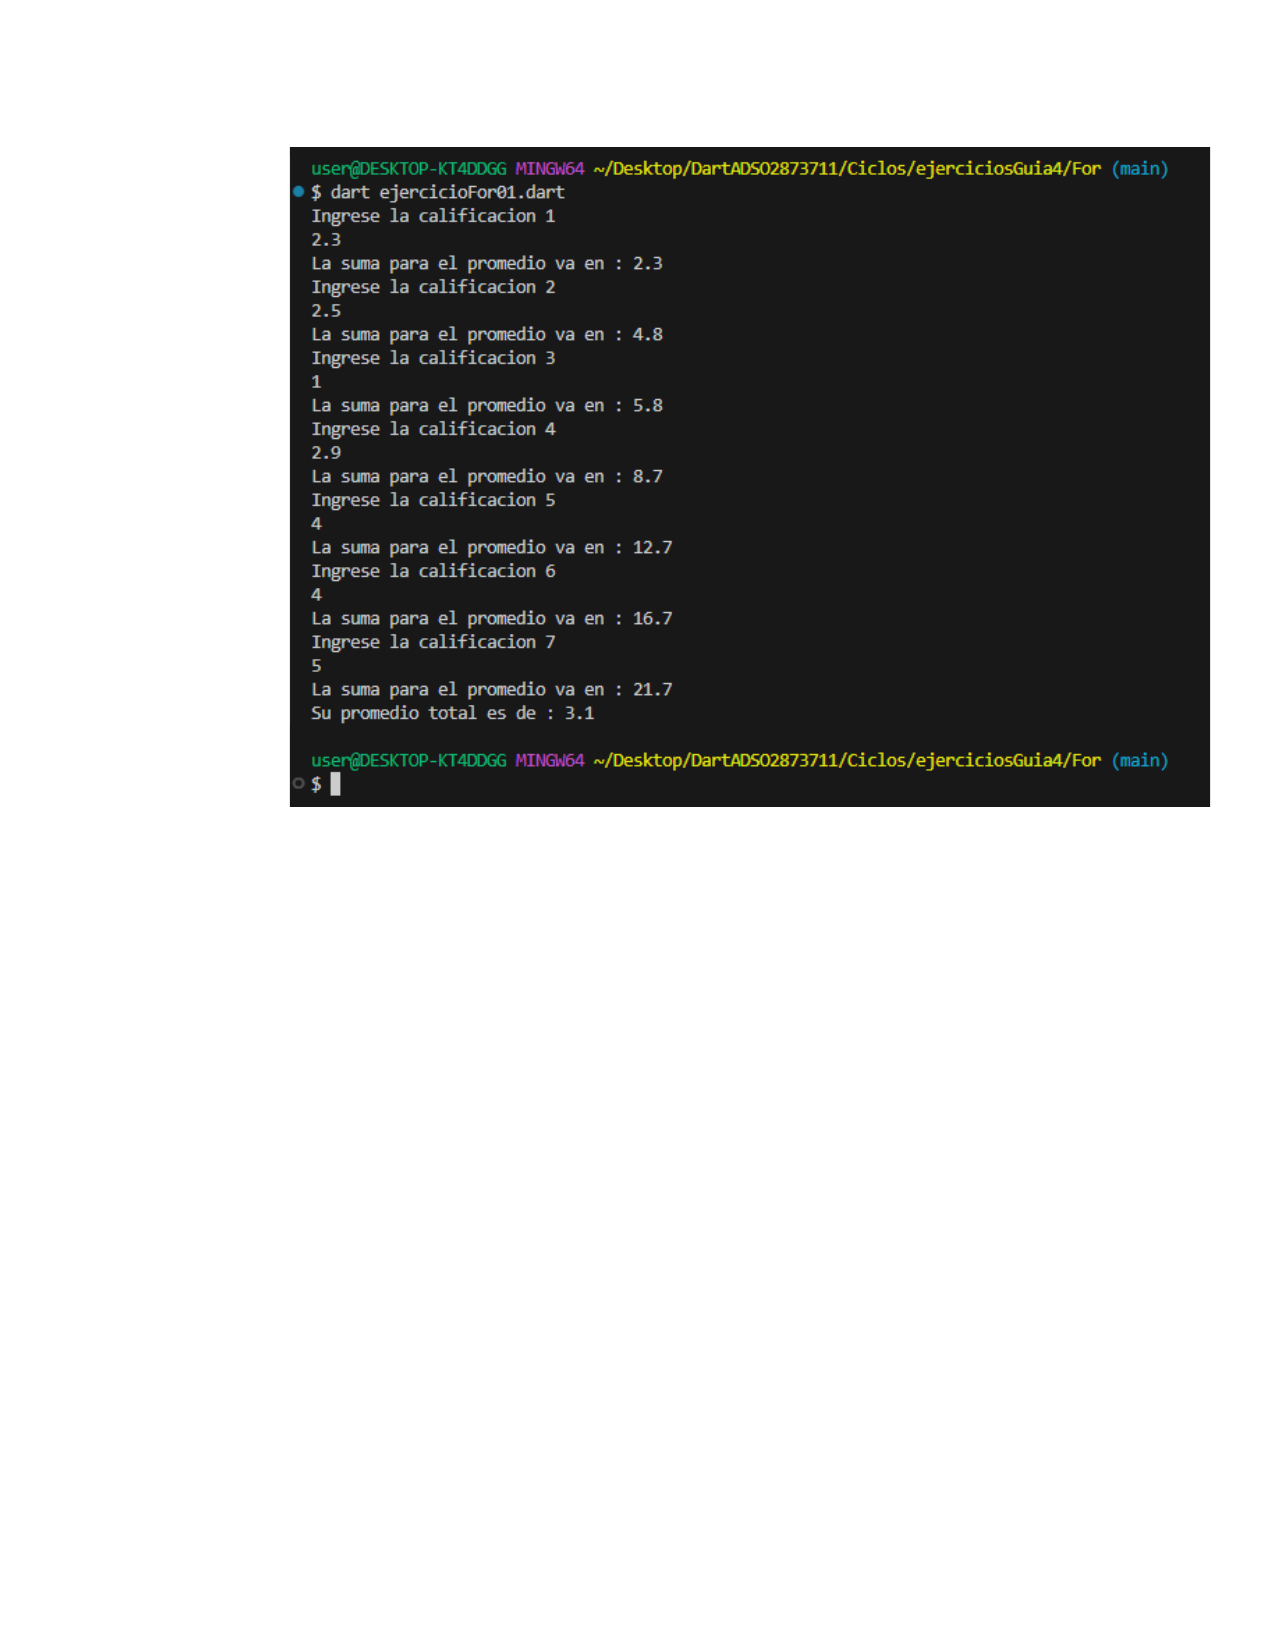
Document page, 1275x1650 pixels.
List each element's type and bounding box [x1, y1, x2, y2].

picture [289, 147, 1211, 807]
